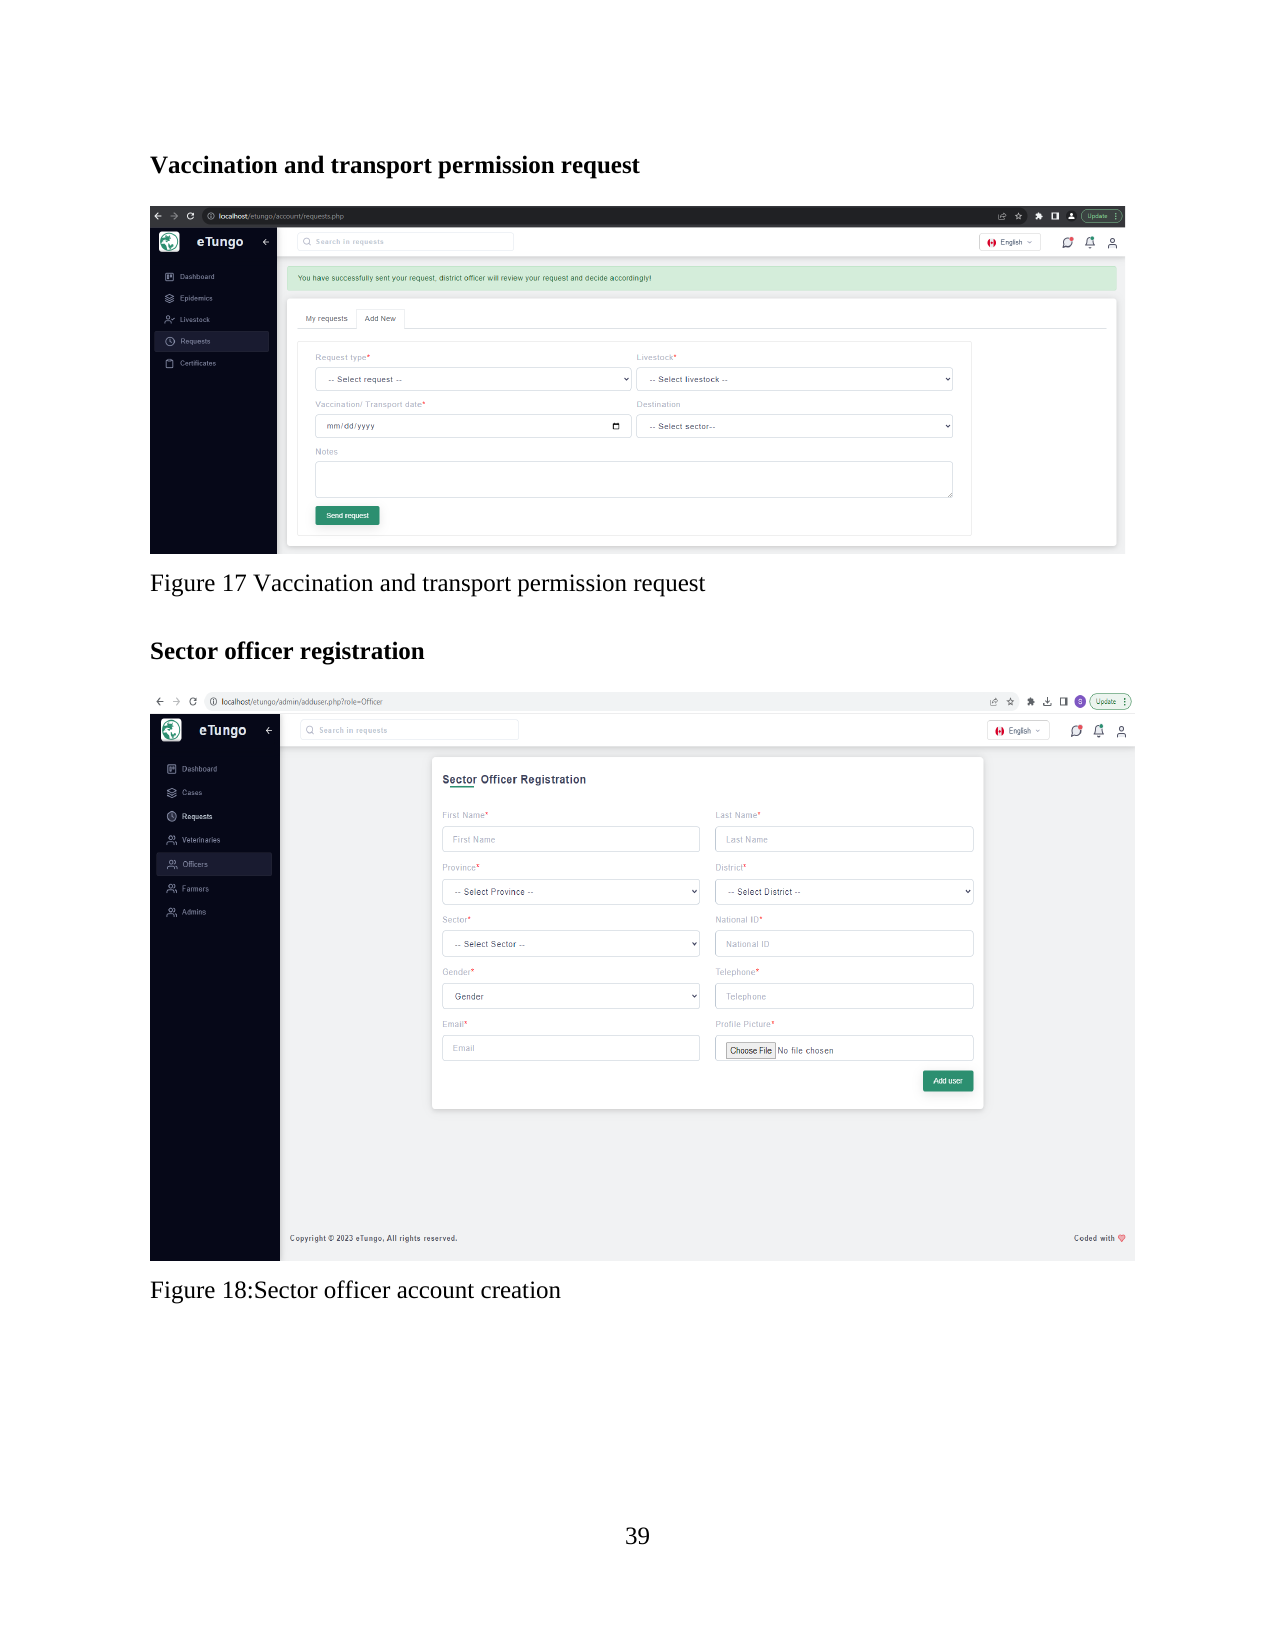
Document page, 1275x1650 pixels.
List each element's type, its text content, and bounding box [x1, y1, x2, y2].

picture [150, 691, 1135, 1261]
picture [150, 206, 1125, 554]
text Sector officer registration [150, 636, 1125, 664]
text Vaccination and transport permission request [150, 150, 1125, 179]
